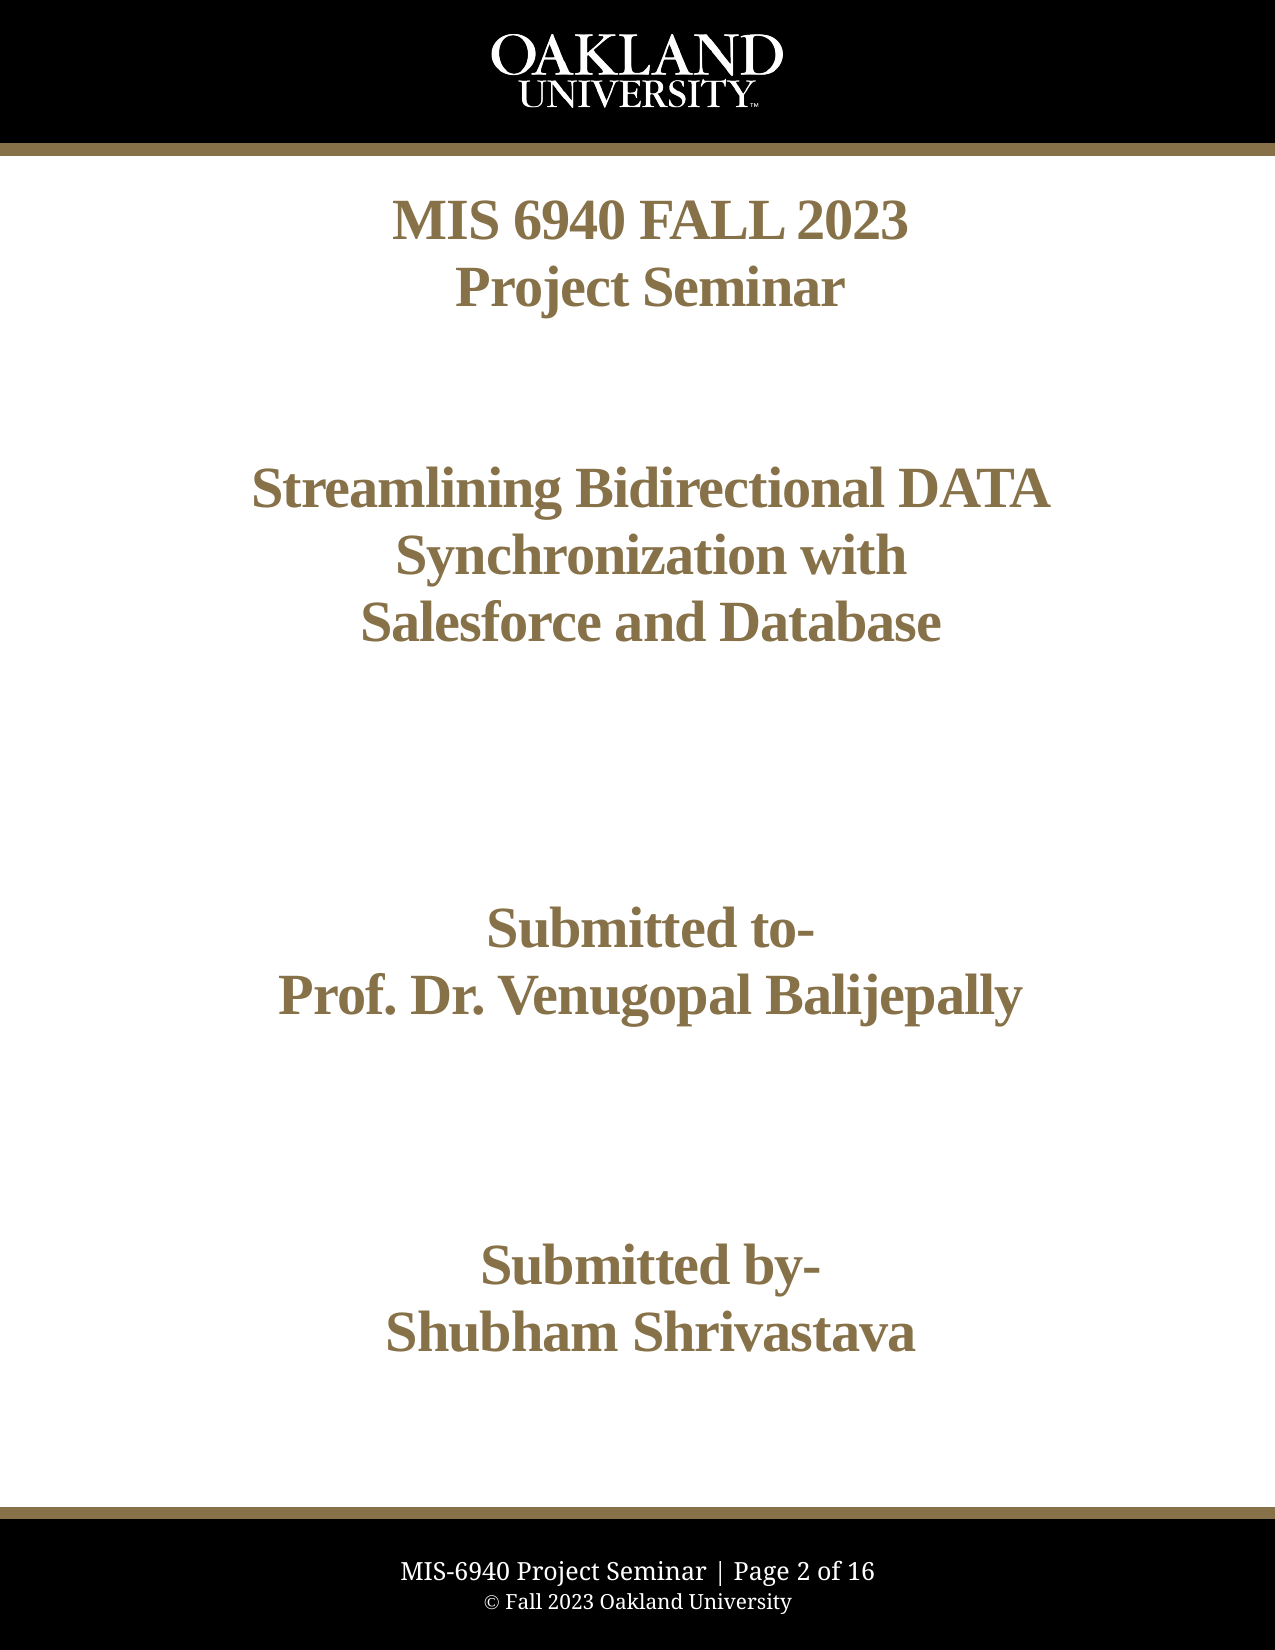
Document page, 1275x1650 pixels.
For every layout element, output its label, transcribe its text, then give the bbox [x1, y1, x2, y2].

title Project Seminar [150, 252, 1153, 319]
title Prof. Dr. Venugopal Balijepally [150, 960, 1153, 1027]
title Shubham Shrivastava [150, 1297, 1153, 1364]
title Salesforce and Database [150, 587, 1153, 654]
title Streamlining Bidirectional DATA Synchronization with [150, 453, 1153, 587]
title Submitted to- [150, 893, 1153, 960]
title MIS 6940 FALL 2023 [150, 184, 1153, 252]
title Submitted by- [150, 1230, 1153, 1297]
picture [491, 34, 784, 108]
